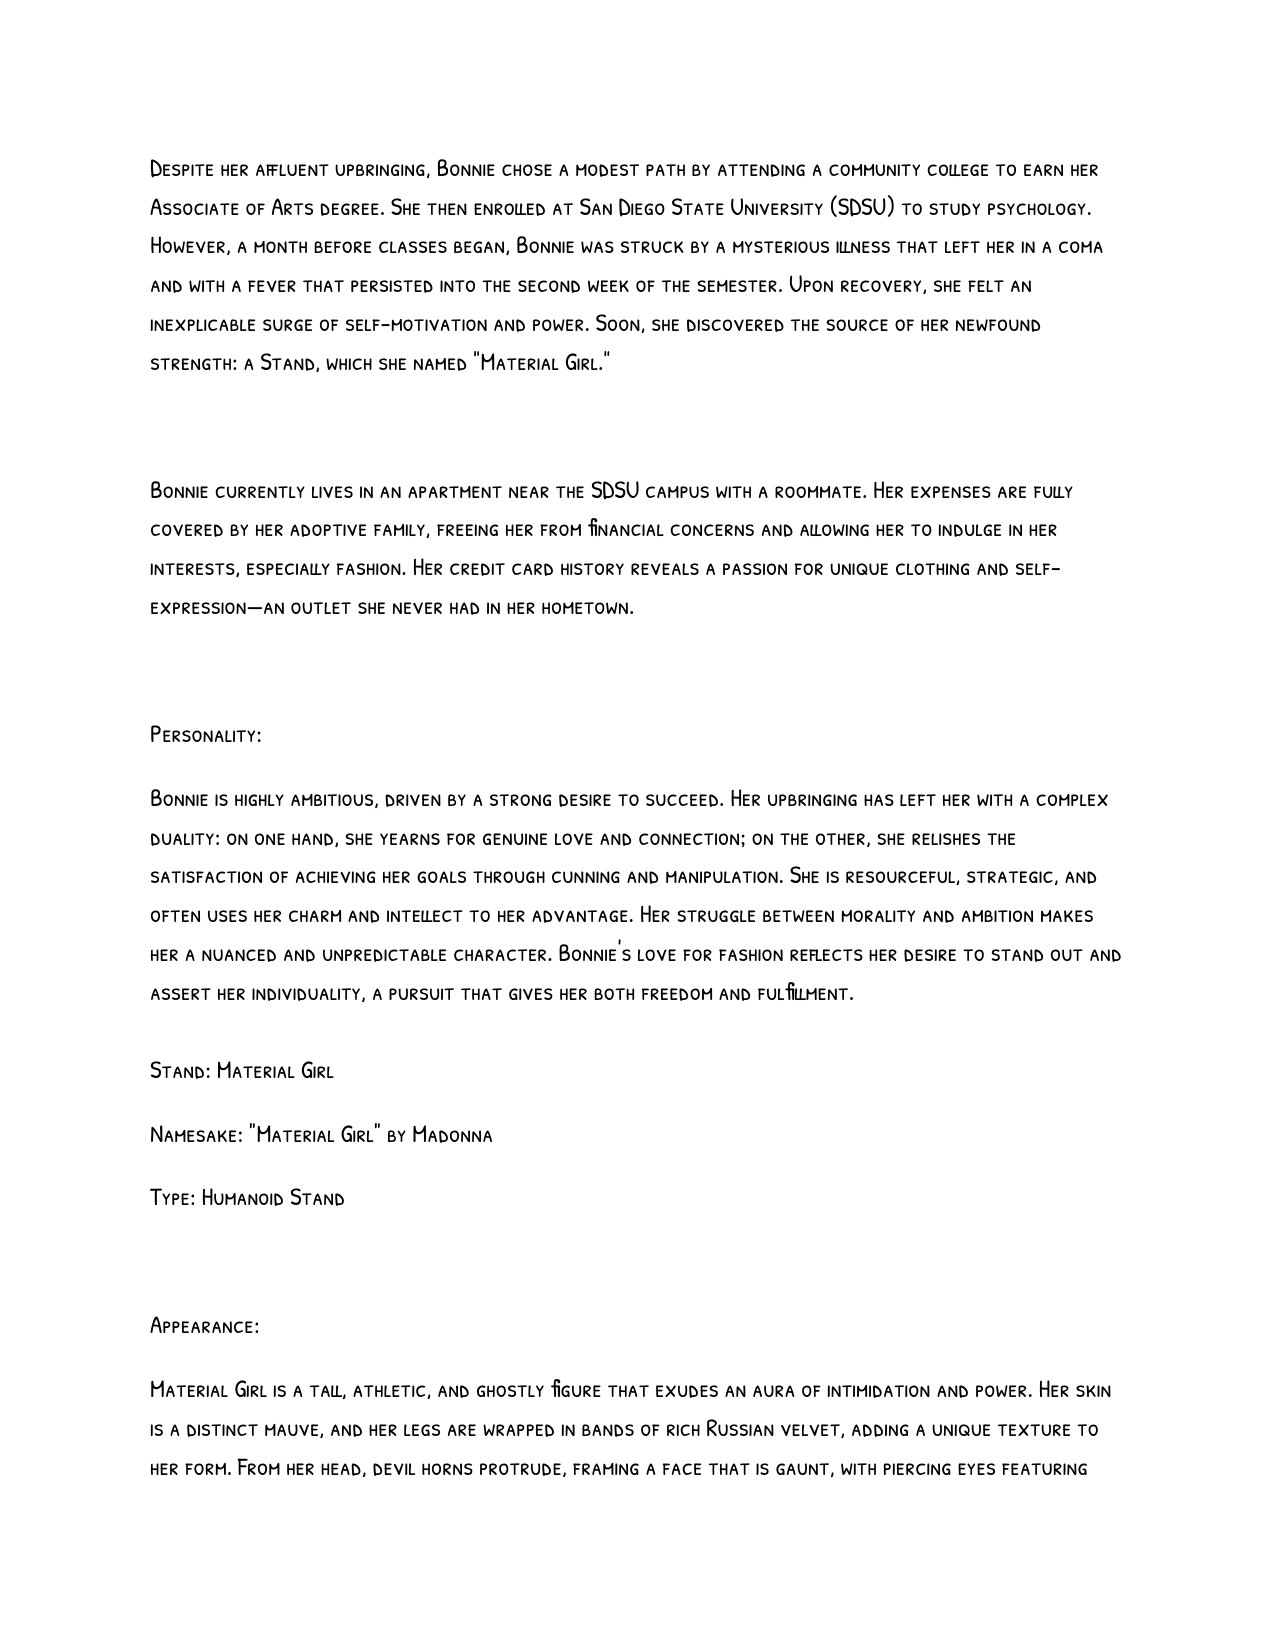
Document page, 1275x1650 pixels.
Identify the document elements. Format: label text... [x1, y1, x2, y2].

text Namesake: "Material Girl" by Madonna [150, 1116, 1125, 1150]
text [150, 1371, 1125, 1483]
text Bonnie currently lives in an apartment near the SDSU campus with a roommate. Her expenses are fully covered by her adoptive family, freeing her from financial concerns and allowing her to indulge in her interests, especially fashion. Her credit card history reveals a passion for unique clothing and self-expression—an outlet she never had in her hometown. [150, 472, 1125, 622]
text Personality: [150, 716, 1125, 750]
text Appearance: [150, 1307, 1125, 1341]
text Despite her affluent upbringing, Bonnie chose a modest path by attending a community college to earn her Associate of Arts degree. She then enrolled at San Diego State University (SDSU) to study psychology. However, a month before classes began, Bonnie was struck by a mysterious illness that left her in a coma and with a fever that persisted into the second week of the semester. Upon recovery, she felt an inexplicable surge of self-motivation and power. Soon, she discovered the source of her newfound strength: a Stand, which she named "Material Girl." [150, 150, 1125, 378]
text Type: Humanoid Stand [150, 1180, 1125, 1214]
text Bonnie is highly ambitious, driven by a strong desire to succeed. Her upbringing has left her with a complex duality: on one hand, she yearns for genuine love and connection; on the other, she relishes the satisfaction of achieving her goals through cunning and manipulation. She is resourceful, strategic, and often uses her charm and intellect to her advantage. Her struggle between morality and ambition makes her a nuanced and unpredictable character. Bonnie's love for fashion reflects her desire to stand out and assert her individuality, a pursuit that gives her both freedom and fulfillment. Stand: Material Girl [150, 780, 1125, 1086]
